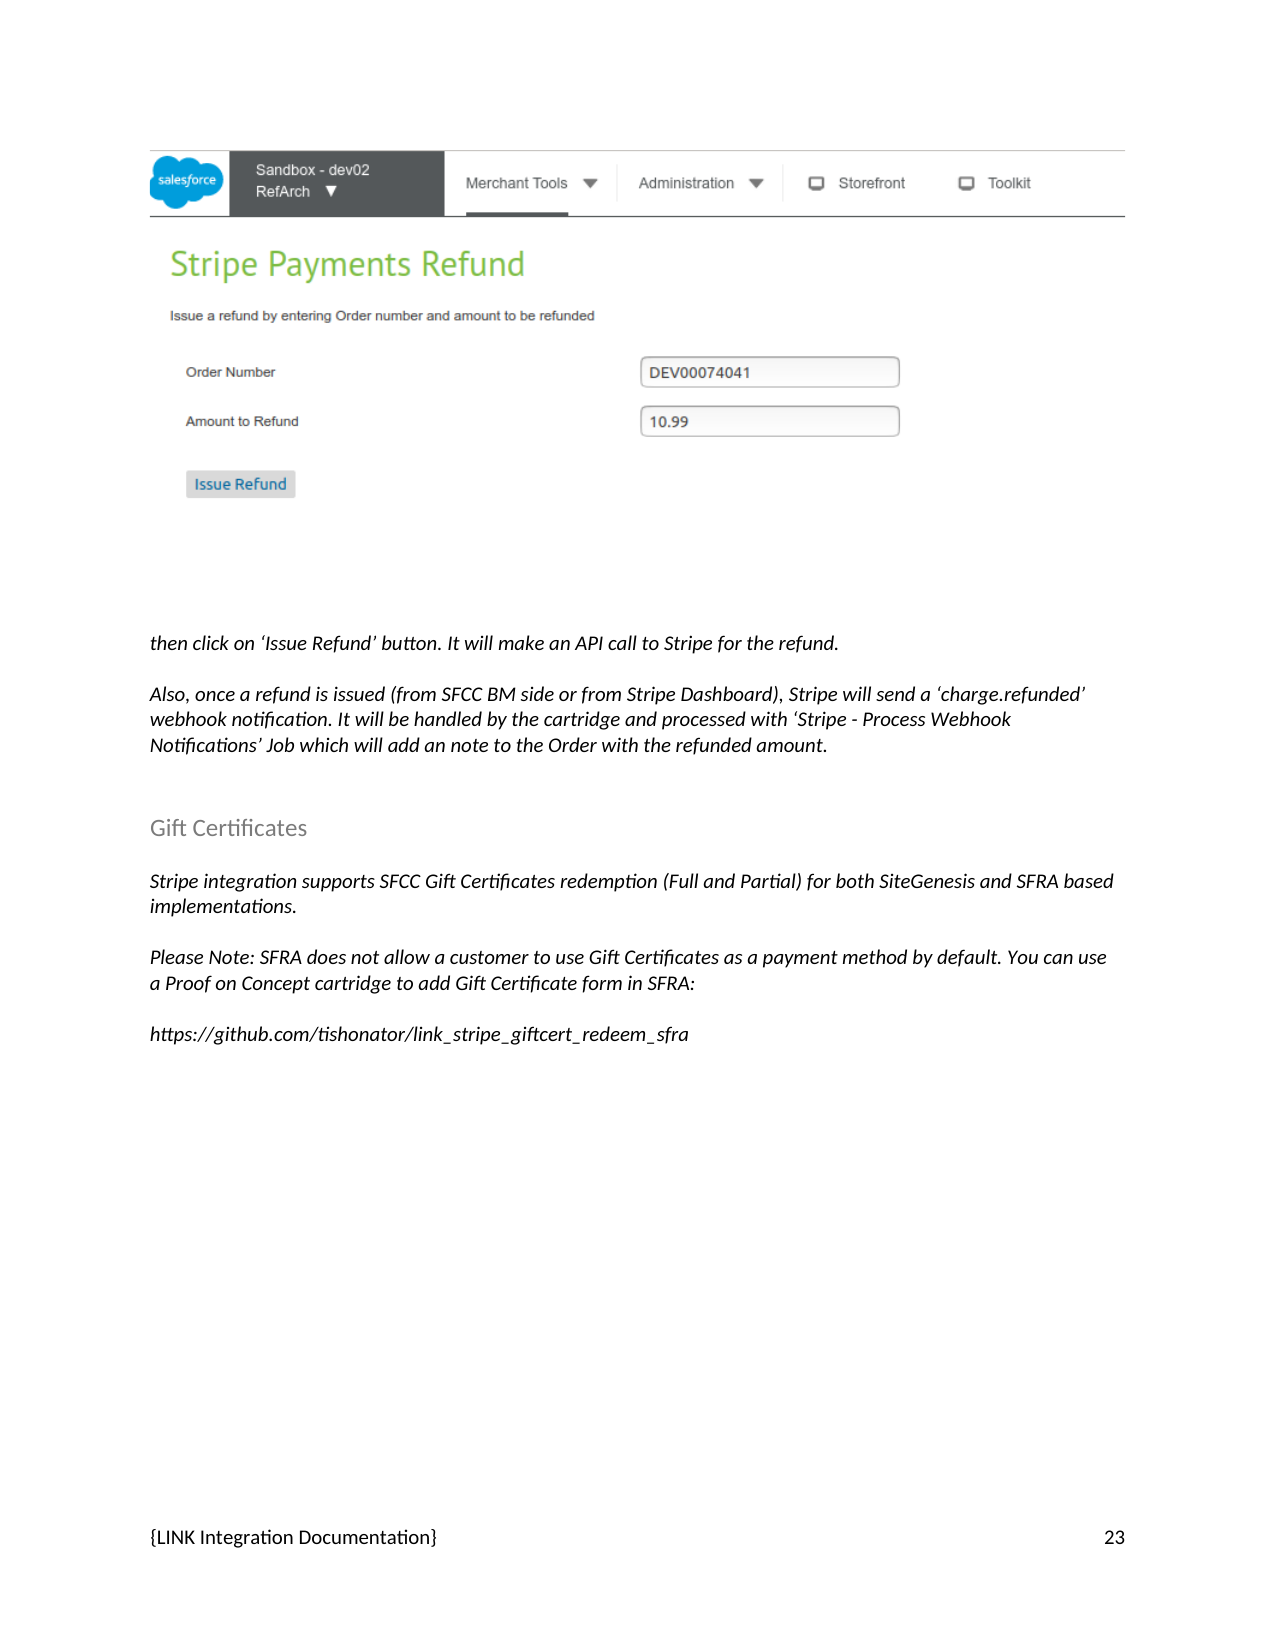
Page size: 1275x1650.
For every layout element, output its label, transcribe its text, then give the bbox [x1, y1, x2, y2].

text Please Note: SFRA does not allow a customer to use Gift Certificates as a payment method by default. You can use a Proof on Concept cartridge to add Gift Certificate form in SFRA: [149, 944, 1125, 995]
picture [149, 150, 1126, 605]
text then click on ‘Issue Refund’ button. It will make an API call to Stripe for the refund. [149, 630, 1125, 656]
text Stripe integration supports SFCC Gift Certificates redemption (Full and Partial) for both SiteGenesis and SFRA based implementations. [149, 868, 1125, 919]
picture [159, 175, 189, 185]
text https://github.com/tishonator/link_stripe_giftcert_redeem_sfra [149, 995, 1125, 1046]
picture [193, 177, 203, 184]
subtitle Gift Certificates [150, 812, 1125, 843]
text Also, once a refund is issued (from SFCC BM side or from Stripe Dashboard), Stripe will send a ‘charge.refunded’ webhook notification. It will be handled by the cartridge and processed with ‘Stripe - Process Webhook Notifications’ Job which will add an note to the Order with the refunded amount. [149, 681, 1125, 757]
